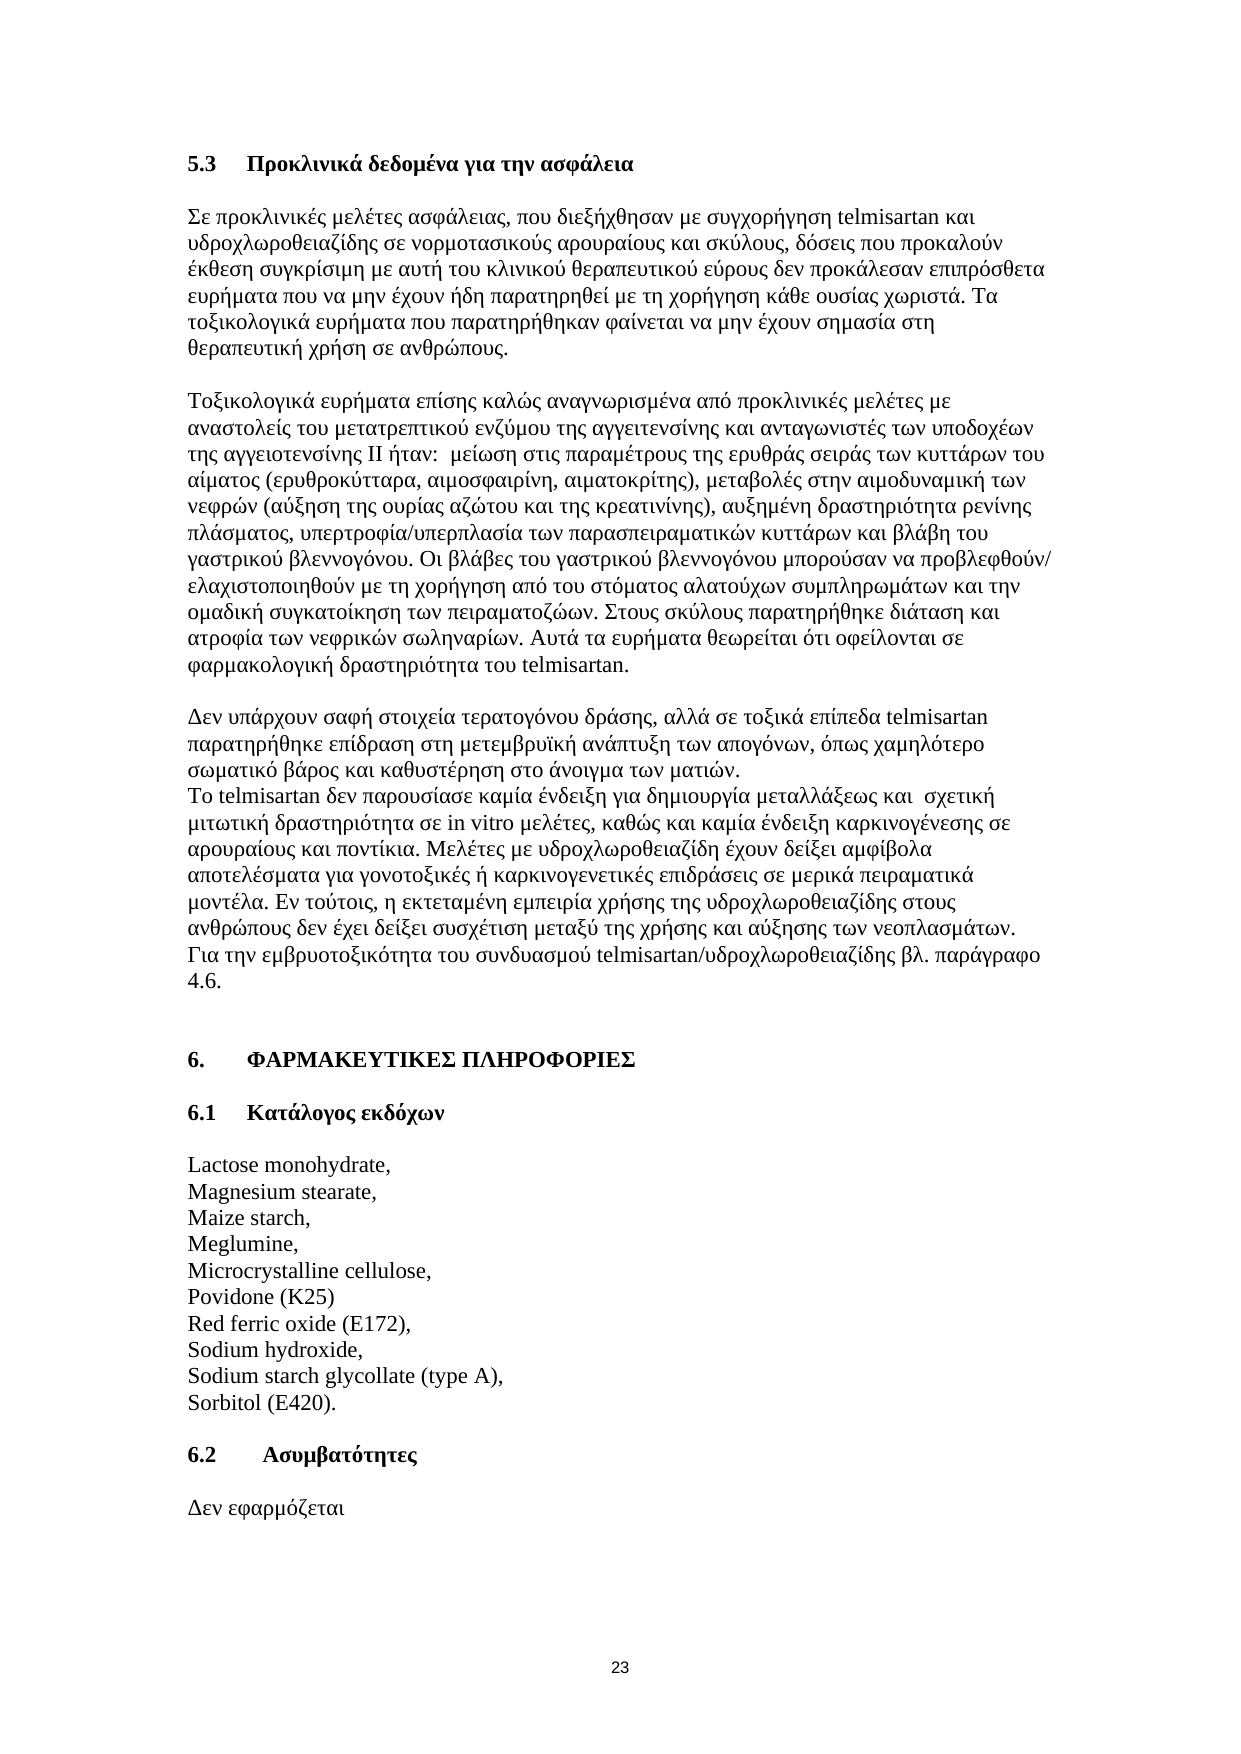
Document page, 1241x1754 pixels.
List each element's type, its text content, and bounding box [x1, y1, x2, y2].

text Δεν εφαρμόζεται [187, 1494, 1053, 1520]
text Meglumine, [187, 1231, 1053, 1257]
text Lactose monohydrate, [187, 1151, 1053, 1178]
text Δεν υπάρχουν σαφή στοιχεία τερατογόνου δράσης, αλλά σε τοξικά επίπεδα telmisartan παρατηρήθηκε επίδραση στη μετεμβρυϊκή ανάπτυξη των απογόνων, όπως χαμηλότερο σωματικό βάρος και καθυστέρηση στο άνοιγμα των ματιών. [187, 703, 1053, 782]
text Sorbitol (E420). [187, 1389, 1053, 1415]
text 6.2 Ασυμβατότητες [187, 1441, 1053, 1468]
text Magnesium stearate, [187, 1178, 1053, 1204]
text Povidone (K25) [187, 1283, 1053, 1309]
text Red ferric oxide (E172), [187, 1309, 1053, 1336]
text 6.1 Κατάλογος εκδόχων [187, 1099, 1053, 1125]
text Sodium hydroxide, [187, 1336, 1053, 1362]
text Τοξικολογικά ευρήματα επίσης καλώς αναγνωρισμένα από προκλινικές μελέτες με αναστολείς του μετατρεπτικού ενζύμου της αγγειτενσίνης και ανταγωνιστές των υποδοχέων της αγγειοτενσίνης ΙΙ ήταν: μείωση στις παραμέτρους της ερυθράς σειράς των κυττάρων του αίματος (ερυθροκύτταρα, αιμοσφαιρίνη, αιματοκρίτης), μεταβολές στην αιμοδυναμική των νεφρών (αύξηση της ουρίας αζώτου και της κρεατινίνης), αυξημένη δραστηριότητα ρενίνης πλάσματος, υπερτροφία/υπερπλασία των παρασπειραματικών κυττάρων και βλάβη του γαστρικού βλεννογόνου. Οι βλάβες του γαστρικού βλεννογόνου μπορούσαν να προβλεφθούν/ ελαχιστοποιηθούν με τη χορήγηση από του στόματος αλατούχων συμπληρωμάτων και την ομαδική συγκατοίκηση των πειραματοζώων. Στους σκύλους παρατηρήθηκε διάταση και ατροφία των νεφρικών σωληναρίων. Αυτά τα ευρήματα θεωρείται ότι οφείλονται σε φαρμακολογική δραστηριότητα του telmisartan. [187, 387, 1053, 677]
text 5.3 Προκλινικά δεδομένα για την ασφάλεια [187, 150, 1053, 176]
text Σε προκλινικές μελέτες ασφάλειας, που διεξήχθησαν με συγχορήγηση telmisartan και υδροχλωροθειαζίδης σε νορμοτασικούς αρουραίους και σκύλους, δόσεις που προκαλούν έκθεση συγκρίσιμη με αυτή του κλινικού θεραπευτικού εύρους δεν προκάλεσαν επιπρόσθετα ευρήματα που να μην έχουν ήδη παρατηρηθεί με τη χορήγηση κάθε ουσίας χωριστά. Τα τοξικολογικά ευρήματα που παρατηρήθηκαν φαίνεται να μην έχουν σημασία στη θεραπευτική χρήση σε ανθρώπους. [187, 203, 1053, 361]
text To telmisartan δεν παρουσίασε καμία ένδειξη για δημιουργία μεταλλάξεως και σχετική μιτωτική δραστηριότητα σε in vitro μελέτες, καθώς και καμία ένδειξη καρκινογένεσης σε αρουραίους και ποντίκια. Μελέτες με υδροχλωροθειαζίδη έχουν δείξει αμφίβολα αποτελέσματα για γονοτοξικές ή καρκινογενετικές επιδράσεις σε μερικά πειραματικά μοντέλα. Εν τούτοις, η εκτεταμένη εμπειρία χρήσης της υδροχλωροθειαζίδης στους ανθρώπους δεν έχει δείξει συσχέτιση μεταξύ της χρήσης και αύξησης των νεοπλασμάτων. [187, 782, 1053, 941]
text 6. ΦΑΡΜΑΚΕΥΤΙΚΕΣ ΠΛΗΡΟΦΟΡΙΕΣ [187, 1046, 1053, 1072]
text Microcrystalline cellulose, [187, 1257, 1053, 1283]
text Maize starch, [187, 1204, 1053, 1231]
text Για την εμβρυοτοξικότητα του συνδυασμού telmisartan/υδροχλωροθειαζίδης βλ. παράγραφο 4.6. [187, 941, 1053, 993]
text Sodium starch glycollate (type A), [187, 1362, 1053, 1389]
